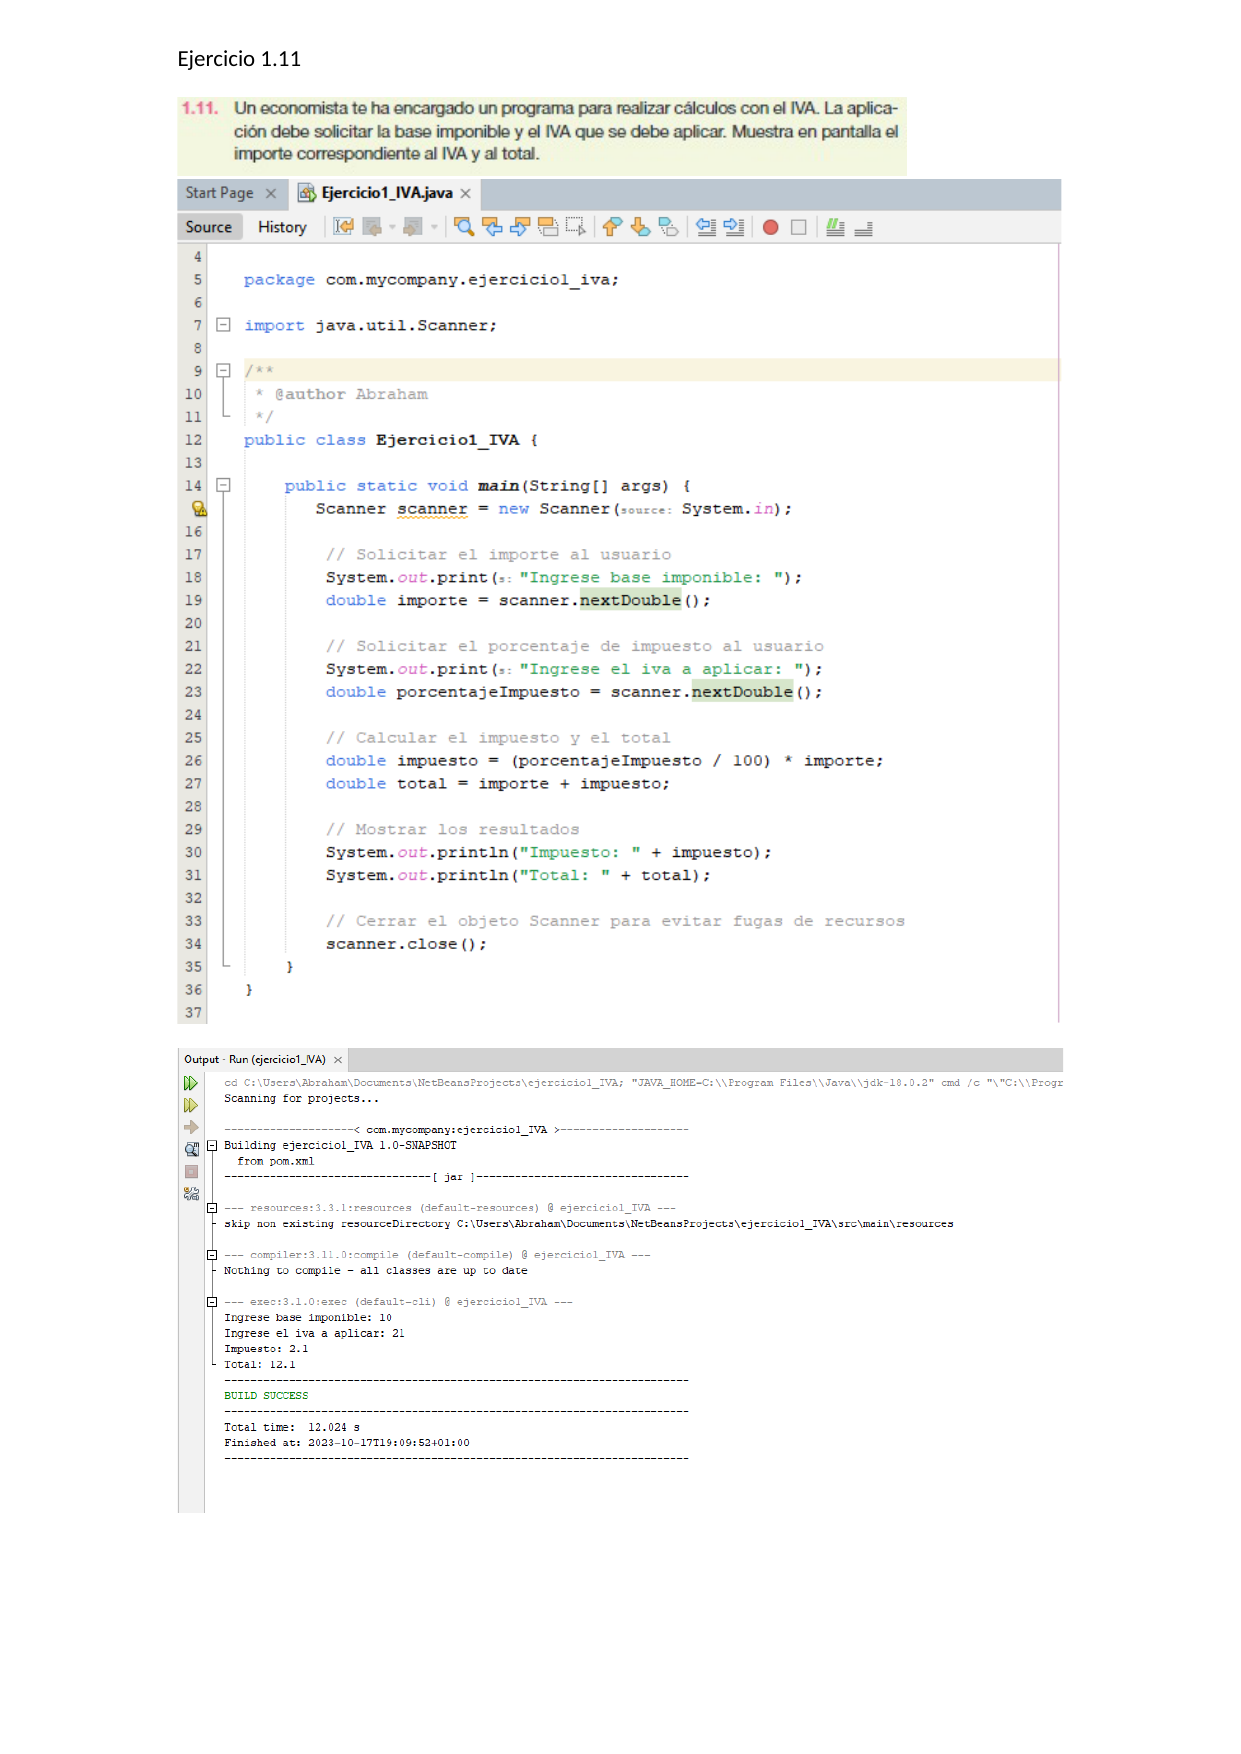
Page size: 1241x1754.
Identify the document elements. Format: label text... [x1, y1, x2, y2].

picture [177, 179, 1062, 1024]
text Ejercicio 1.11 [177, 44, 1063, 72]
picture [177, 1048, 1064, 1513]
